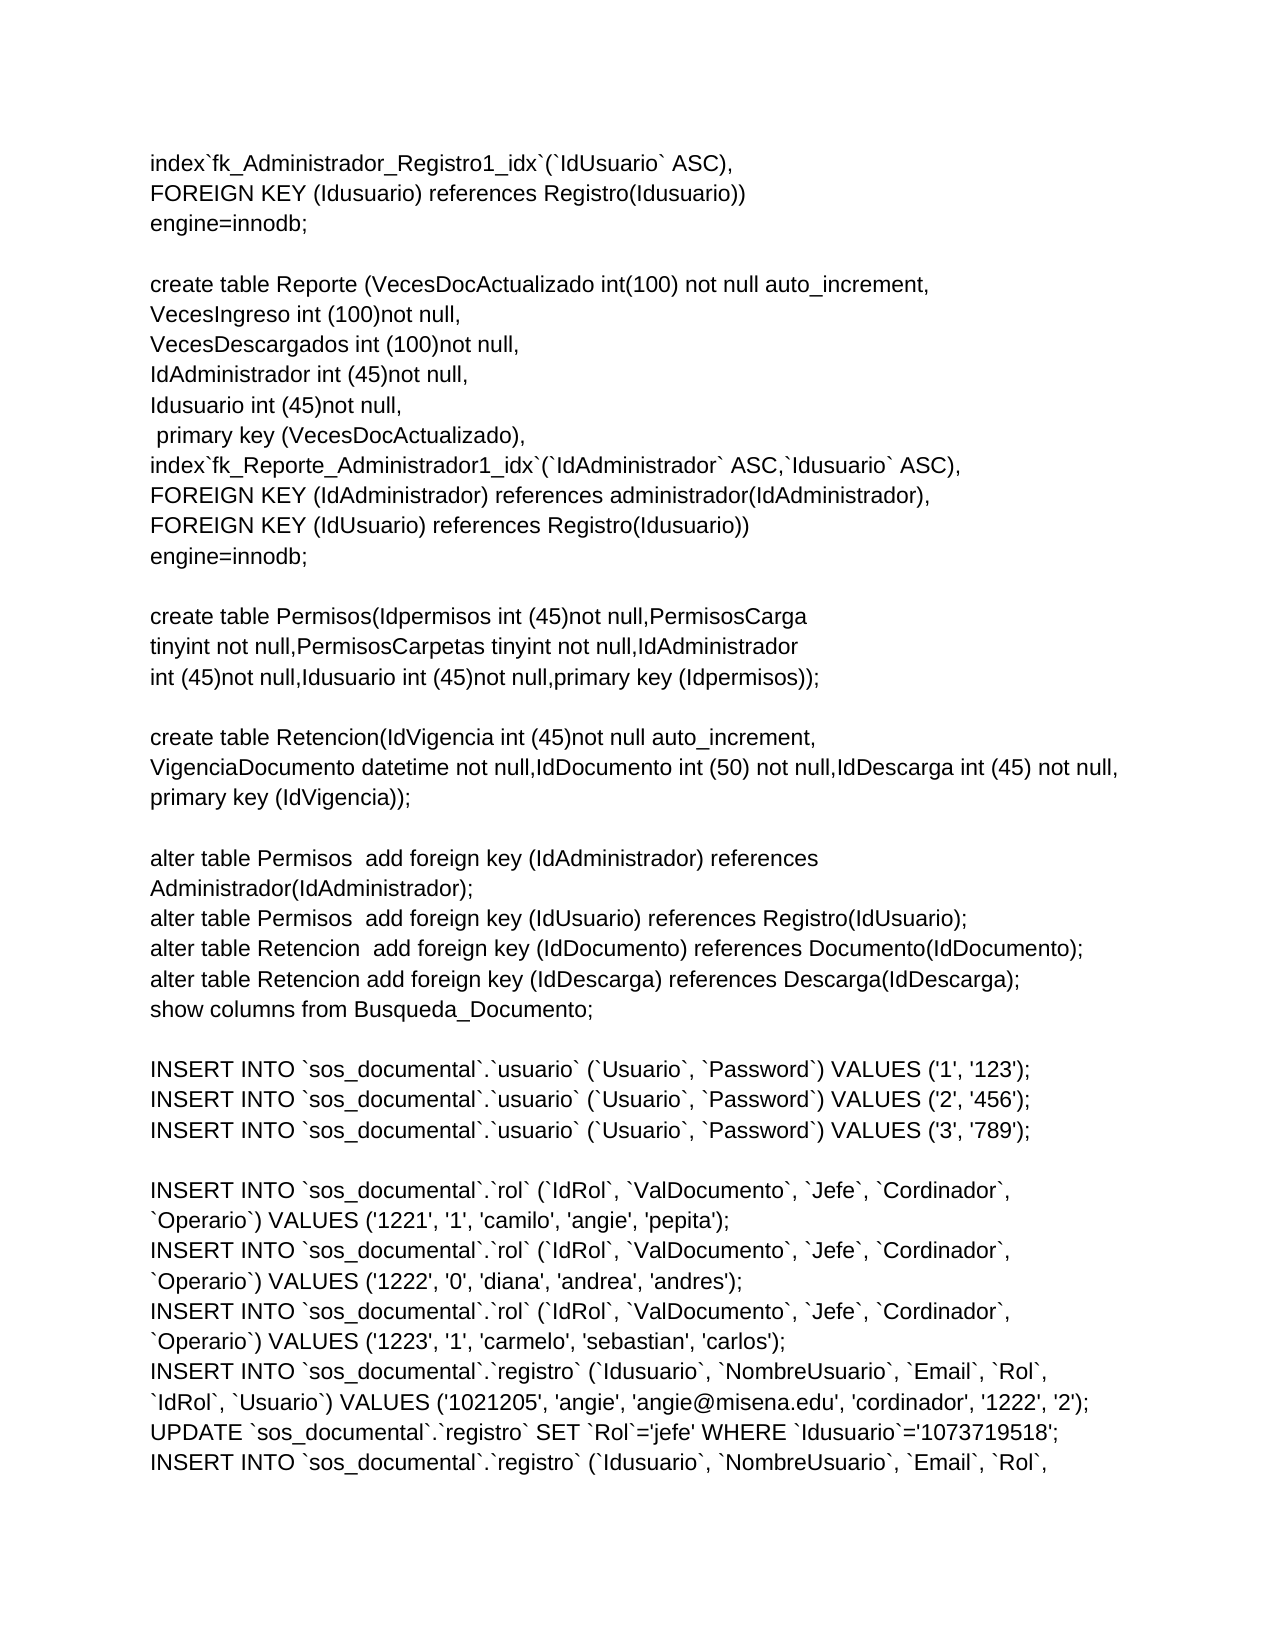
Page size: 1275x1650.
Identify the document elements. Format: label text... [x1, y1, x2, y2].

text create table Reporte (VecesDocActualizado int(100) not null auto_increment, [150, 271, 1125, 297]
text VecesDescargados int (100)not null, [150, 331, 1125, 358]
text INSERT INTO `sos_documental`.`rol` (`IdRol`, `ValDocumento`, `Jefe`, `Cordinador`, `Operario`) VALUES ('1222', '0', 'diana', 'andrea', 'andres'); [150, 1237, 1125, 1294]
text index`fk_Reporte_Administrador1_idx`(`IdAdministrador` ASC,`Idusuario` ASC), [150, 452, 1125, 478]
text FOREIGN KEY (IdAdministrador) references administrador(IdAdministrador), [150, 482, 1125, 509]
text alter table Retencion add foreign key (IdDocumento) references Documento(IdDocumento); [150, 935, 1125, 962]
text FOREIGN KEY (Idusuario) references Registro(Idusuario)) [150, 180, 1125, 207]
text show columns from Busqueda_Documento; [150, 996, 1125, 1022]
text alter table Permisos add foreign key (IdAdministrador) references [150, 845, 1125, 871]
text VigenciaDocumento datetime not null,IdDocumento int (50) not null,IdDescarga int (45) not null, [150, 754, 1125, 781]
text engine=innodb; [150, 543, 1125, 569]
text INSERT INTO `sos_documental`.`registro` (`Idusuario`, `NombreUsuario`, `Email`, `Rol`, `IdRol`, `Usuario`) VALUES ('1021205', 'angie', 'angie@misena.edu', 'cordinador', '1222', '2'); [150, 1358, 1125, 1415]
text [150, 1449, 1125, 1475]
text INSERT INTO `sos_documental`.`usuario` (`Usuario`, `Password`) VALUES ('3', '789'); [150, 1117, 1125, 1143]
text IdAdministrador int (45)not null, [150, 361, 1125, 388]
text INSERT INTO `sos_documental`.`rol` (`IdRol`, `ValDocumento`, `Jefe`, `Cordinador`, `Operario`) VALUES ('1223', '1', 'carmelo', 'sebastian', 'carlos'); [150, 1298, 1125, 1354]
text int (45)not null,Idusuario int (45)not null,primary key (Idpermisos)); [150, 663, 1125, 690]
text alter table Permisos add foreign key (IdUsuario) references Registro(IdUsuario); [150, 905, 1125, 932]
text index`fk_Administrador_Registro1_idx`(`IdUsuario` ASC), [150, 150, 1125, 176]
text INSERT INTO `sos_documental`.`rol` (`IdRol`, `ValDocumento`, `Jefe`, `Cordinador`, `Operario`) VALUES ('1221', '1', 'camilo', 'angie', 'pepita'); [150, 1177, 1125, 1234]
text tinyint not null,PermisosCarpetas tinyint not null,IdAdministrador [150, 633, 1125, 660]
text primary key (VecesDocActualizado), [150, 422, 1125, 448]
text FOREIGN KEY (IdUsuario) references Registro(Idusuario)) [150, 512, 1125, 539]
text INSERT INTO `sos_documental`.`usuario` (`Usuario`, `Password`) VALUES ('2', '456'); [150, 1086, 1125, 1113]
text INSERT INTO `sos_documental`.`usuario` (`Usuario`, `Password`) VALUES ('1', '123'); [150, 1056, 1125, 1083]
text Idusuario int (45)not null, [150, 392, 1125, 418]
text create table Permisos(Idpermisos int (45)not null,PermisosCarga [150, 603, 1125, 629]
text engine=innodb; [150, 210, 1125, 237]
text Administrador(IdAdministrador); [150, 875, 1125, 901]
text UPDATE `sos_documental`.`registro` SET `Rol`='jefe' WHERE `Idusuario`='1073719518'; [150, 1419, 1125, 1445]
text alter table Retencion add foreign key (IdDescarga) references Descarga(IdDescarga); [150, 966, 1125, 992]
text primary key (IdVigencia)); [150, 784, 1125, 811]
text VecesIngreso int (100)not null, [150, 301, 1125, 327]
text create table Retencion(IdVigencia int (45)not null auto_increment, [150, 724, 1125, 750]
